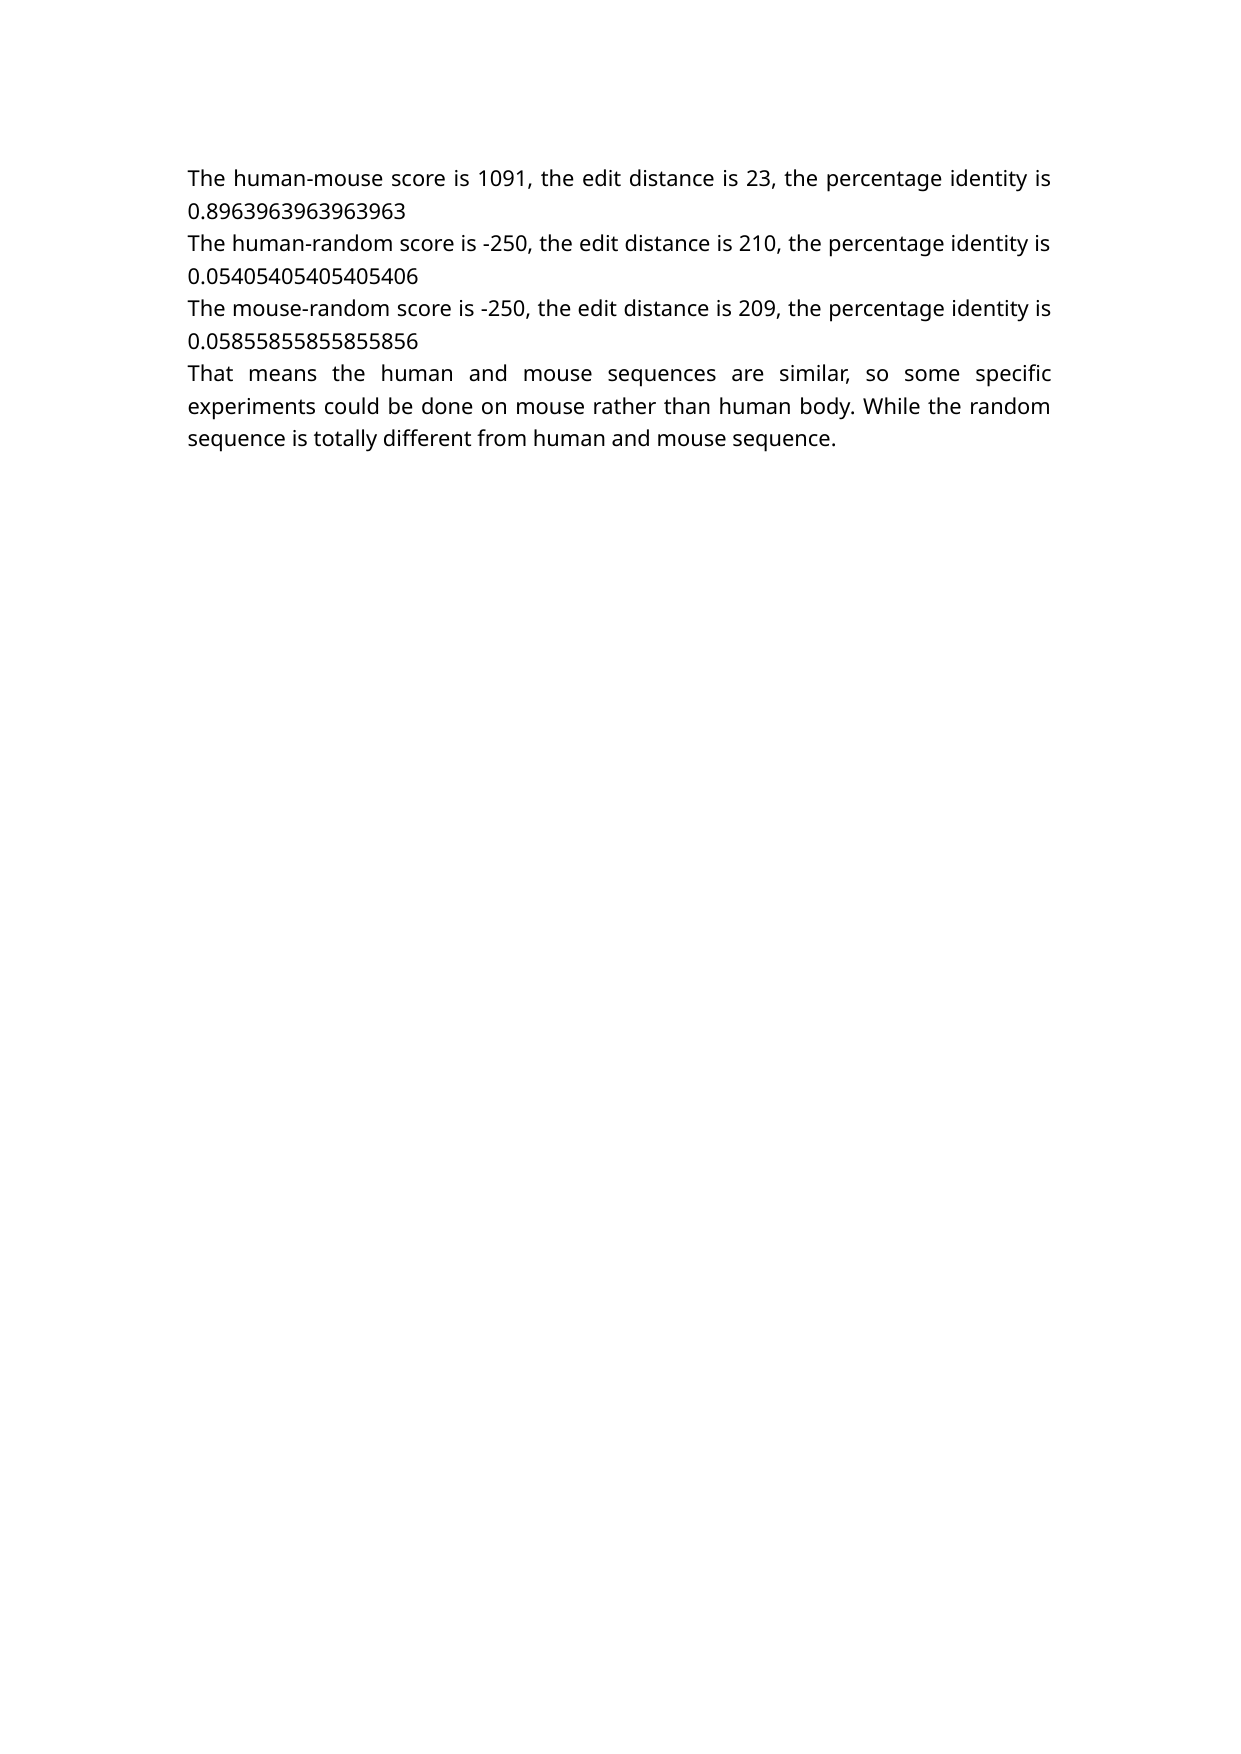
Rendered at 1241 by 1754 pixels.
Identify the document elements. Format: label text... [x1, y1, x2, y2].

text The mouse-random score is -250, the edit distance is 209, the percentage identity is 0.05855855855855856 [187, 292, 1053, 357]
text That means the human and mouse sequences are similar, so some specific experiments could be done on mouse rather than human body. While the random sequence is totally different from human and mouse sequence. [187, 357, 1053, 454]
text The human-mouse score is 1091, the edit distance is 23, the percentage identity is 0.8963963963963963 [187, 162, 1053, 227]
text The human-random score is -250, the edit distance is 210, the percentage identity is 0.05405405405405406 [187, 227, 1053, 292]
